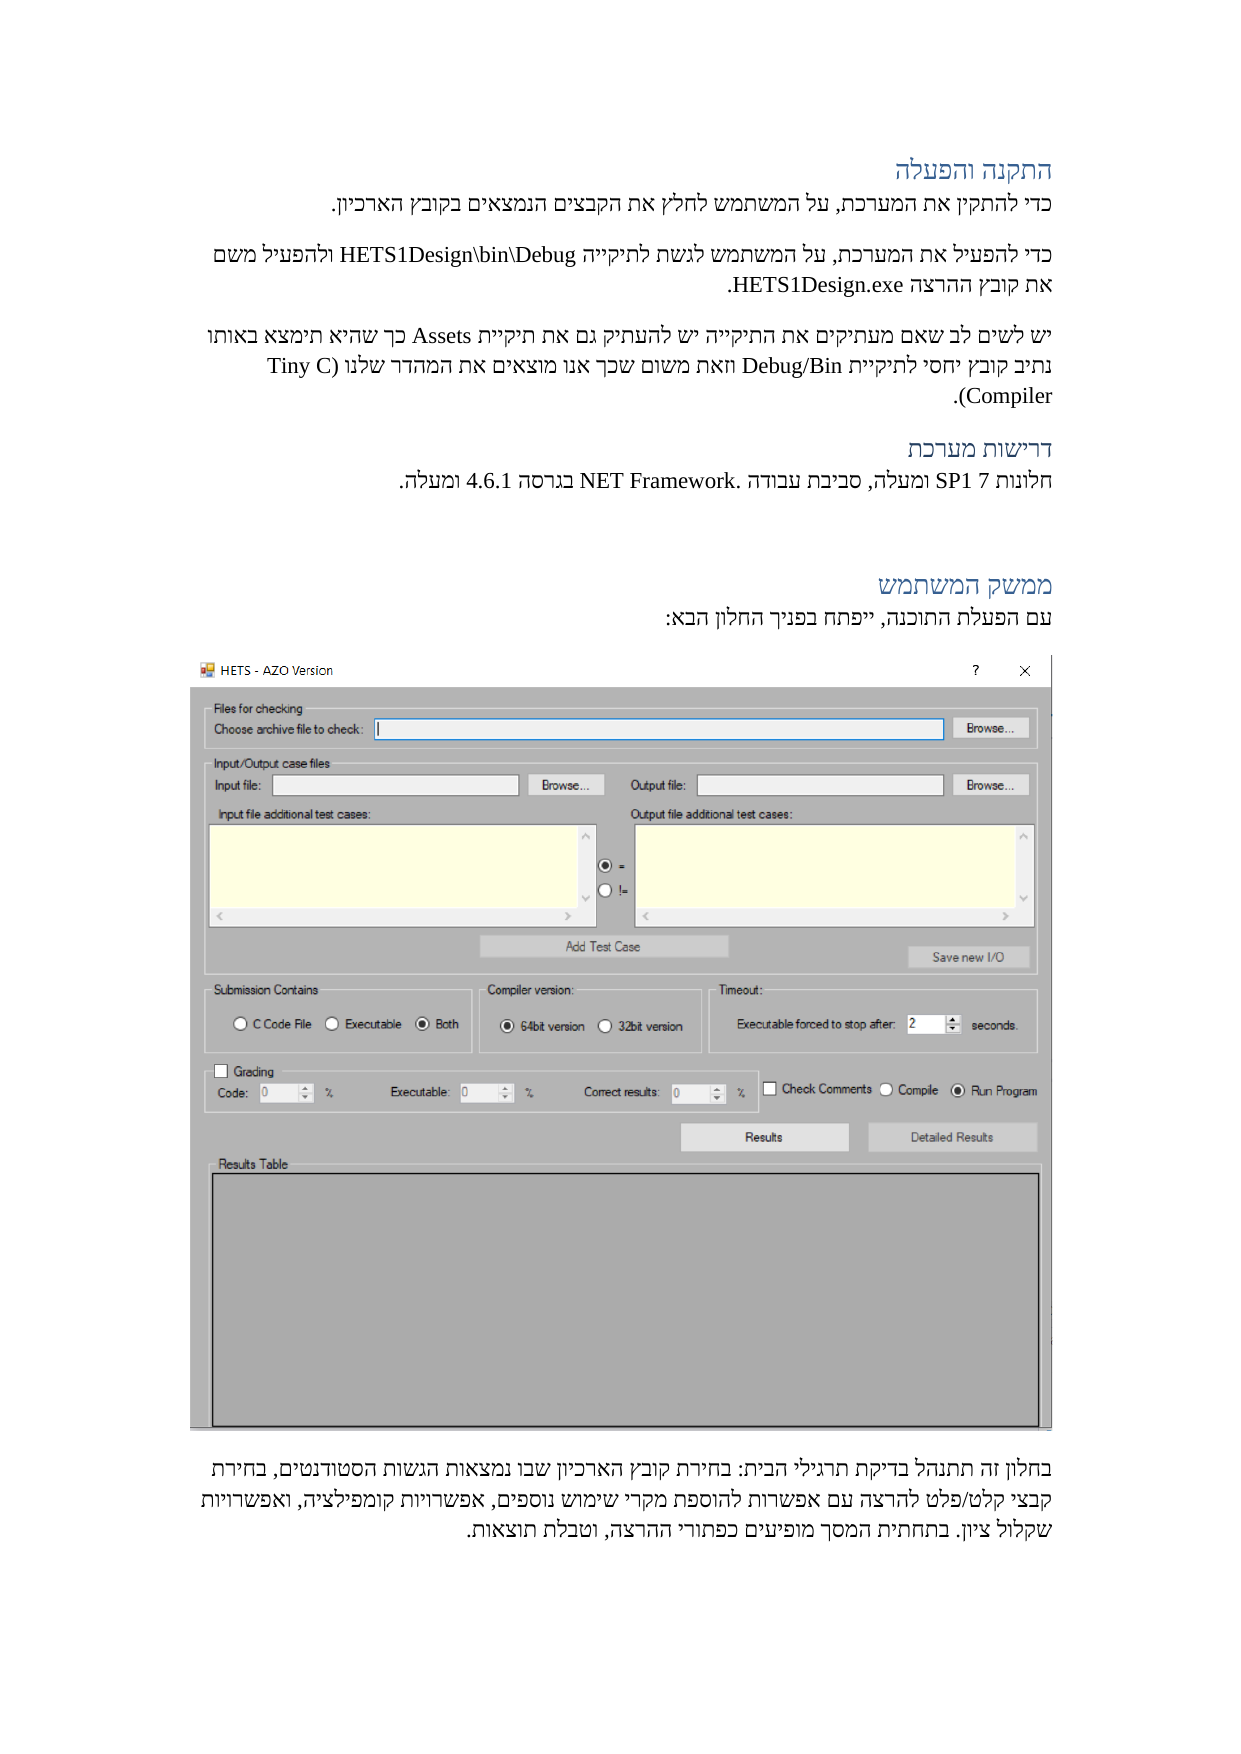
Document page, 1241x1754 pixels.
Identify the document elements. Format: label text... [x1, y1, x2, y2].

text יש לשים לב שאם מעתיקים את התיקייה יש להעתיק גם את תיקיית Assets כך שהיא תימצא באותו נתיב קובץ יחסי לתיקיית Debug/Bin וזאת משום שכך אנו מוצאים את המהדר שלנו (Tiny C Compiler). [187, 322, 1053, 409]
text עם הפעלת התוכנה, ייפתח בפניך החלון הבא: [187, 604, 1053, 631]
text כדי להפעיל את המערכת, על המשתמש לגשת לתיקייה HETS1Design\bin\Debug ולהפעיל משם את קובץ ההרצה HETS1Design.exe. [187, 241, 1053, 297]
picture [190, 655, 1053, 1431]
subtitle ממשק המשתמש [187, 569, 1053, 600]
subtitle התקנה והפעלה [187, 154, 1053, 185]
text כדי להתקין את המערכת, על המשתמש לחלץ את הקבצים הנמצאים בקובץ הארכיון. [187, 190, 1053, 216]
text חלונות 7 SP1 ומעלה, סביבת עבודה .NET Framework בגרסה 4.6.1 ומעלה. [187, 467, 1053, 493]
text בחלון זה תתנהל בדיקת תרגילי הבית: בחירת קובץ הארכיון שבו נמצאות הגשות הסטודנטים, בחירת קבצי קלט/פלט להרצה עם אפשרות להוספת מקרי שימוש נוספים, אפשרויות קומפילציה, ואפשרויות שקלול ציון. בתחתית המסך מופיעים כפתורי ההרצה, וטבלת תוצאות. [187, 1456, 1053, 1542]
subtitle דרישות מערכת [187, 434, 1053, 462]
